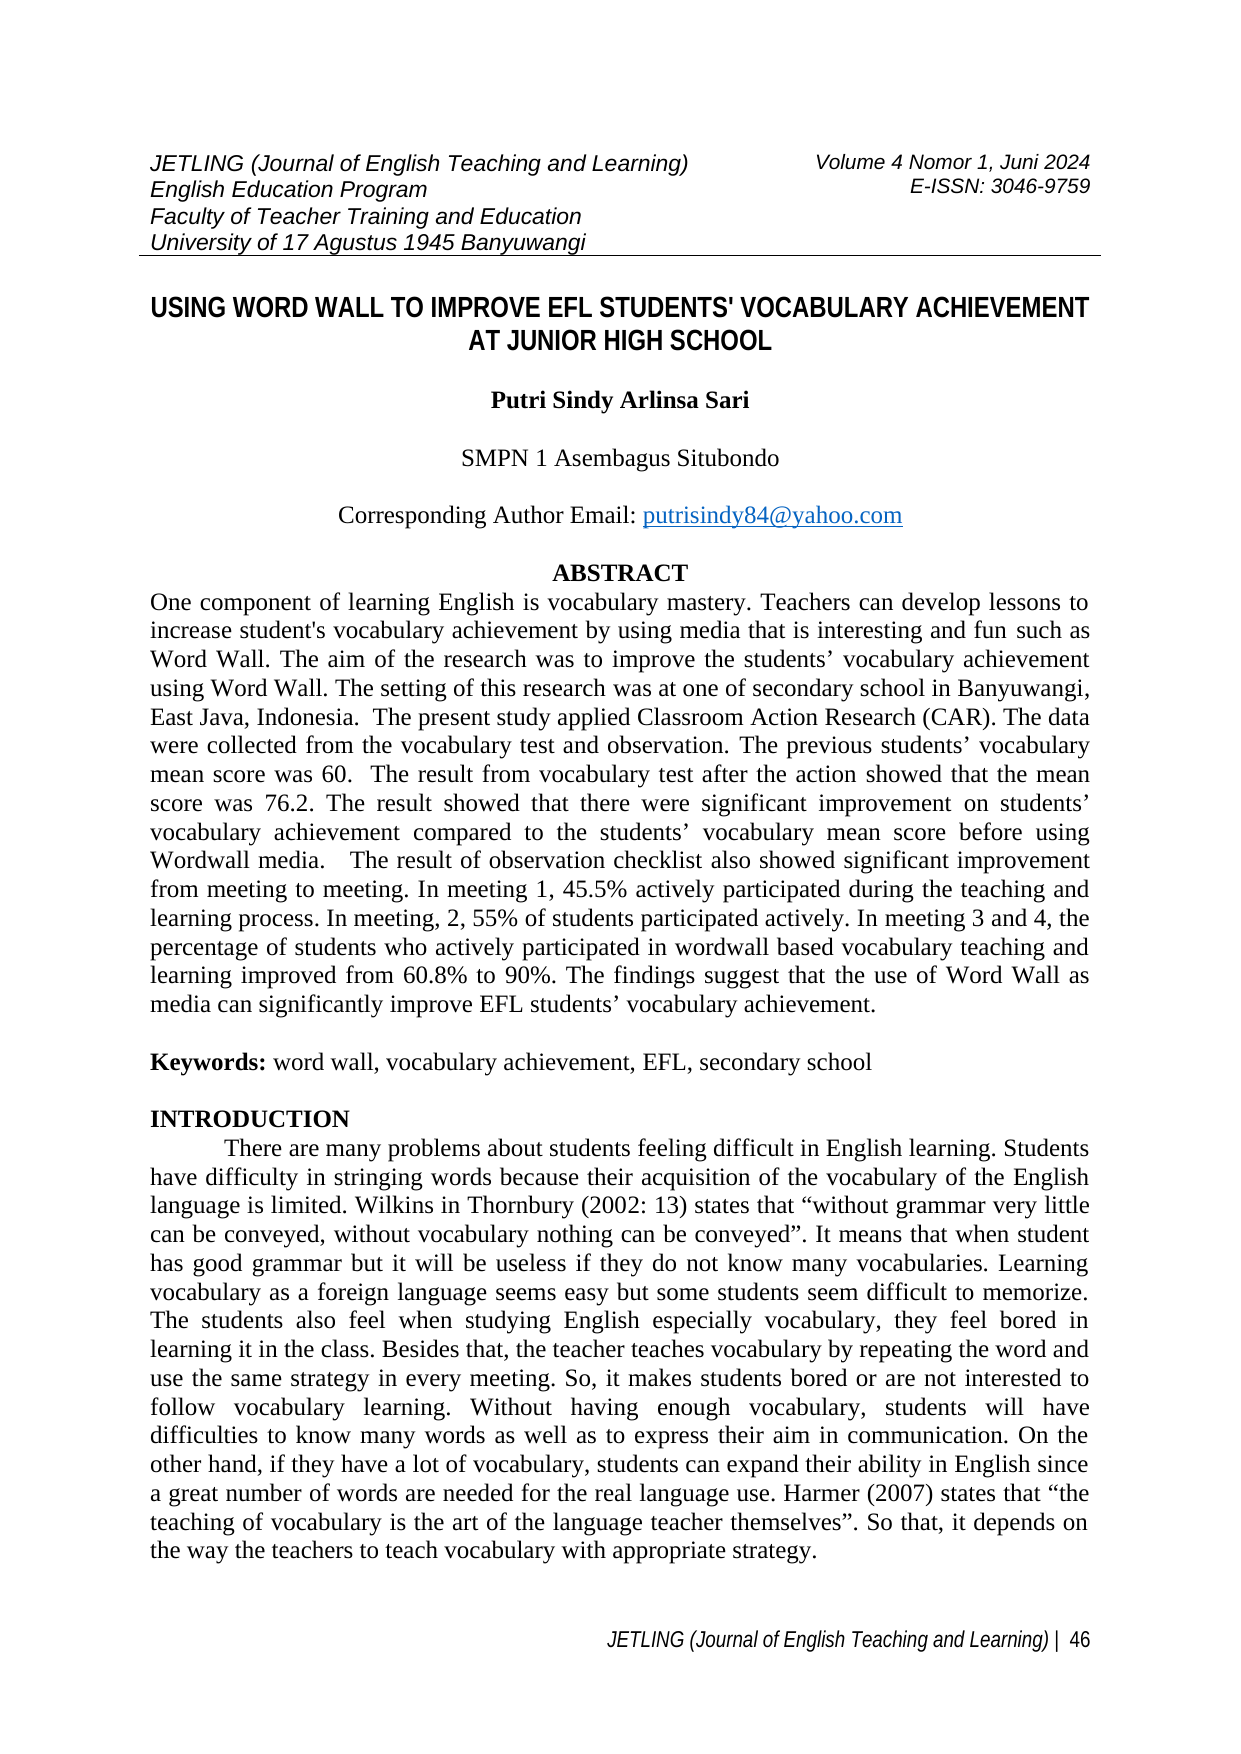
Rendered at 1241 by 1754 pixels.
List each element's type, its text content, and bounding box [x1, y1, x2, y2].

text Putri Sindy Arlinsa Sari [150, 386, 1090, 414]
text SMPN 1 Asembagus Situbondo [150, 443, 1090, 472]
table_header Volume 4 Nomor 1, Juni 2024 E-ISSN: 3046-9759 [723, 150, 1101, 255]
text Keywords: word wall, vocabulary achievement, EFL, secondary school [150, 1047, 1090, 1076]
table_header JETLING (Journal of English Teaching and Learning) English Education Program Faculty of Teacher Training and Education University of 17 Agustus 1945 Banyuwangi [139, 150, 723, 255]
text There are many problems about students feeling difficult in English learning. Students have difficulty in stringing words because their acquisition of the vocabulary of the English language is limited. Wilkins in Thornbury (2002: 13) states that “without grammar very little can be conveyed, without vocabulary nothing can be conveyed”. It means that when student has good grammar but it will be useless if they do not know many vocabularies. Learning vocabulary as a foreign language seems easy but some students seem difficult to memorize. The students also feel when studying English especially vocabulary, they feel bored in learning it in the class. Besides that, the teacher teaches vocabulary by repeating the word and use the same strategy in every meeting. So, it makes students bored or are not interested to follow vocabulary learning. Without having enough vocabulary, students will have difficulties to know many words as well as to express their aim in communication. On the other hand, if they have a lot of vocabulary, students can expand their ability in English since a great number of words are needed for the real language use. Harmer (2007) states that “the teaching of vocabulary is the art of the language teacher themselves”. So that, it depends on the way the teachers to teach vocabulary with appropriate strategy. [150, 1133, 1090, 1564]
text USING WORD WALL TO IMPROVE EFL STUDENTS' VOCABULARY ACHIEVEMENT AT JUNIOR HIGH SCHOOL [150, 290, 1090, 357]
text ABSTRACT [150, 558, 1090, 587]
text One component of learning English is vocabulary mastery. Teachers can develop lessons to increase student's vocabulary achievement by using media that is interesting and fun such as Word Wall. The aim of the research was to improve the students’ vocabulary achievement using Word Wall. The setting of this research was at one of secondary school in Banyuwangi, East Java, Indonesia. The present study applied Classroom Action Research (CAR). The data were collected from the vocabulary test and observation. The previous students’ vocabulary mean score was 60. The result from vocabulary test after the action showed that the mean score was 76.2. The result showed that there were significant improvement on students’ vocabulary achievement compared to the students’ vocabulary mean score before using Wordwall media. The result of observation checklist also showed significant improvement from meeting to meeting. In meeting 1, 45.5% actively participated during the teaching and learning process. In meeting, 2, 55% of students participated actively. In meeting 3 and 4, the percentage of students who actively participated in wordwall based vocabulary teaching and learning improved from 60.8% to 90%. The findings suggest that the use of Word Wall as media can significantly improve EFL students’ vocabulary achievement. [150, 587, 1090, 1018]
list INTRODUCTION [150, 1104, 1090, 1133]
text Corresponding Author Email: putrisindy84@yahoo.com [150, 501, 1090, 529]
